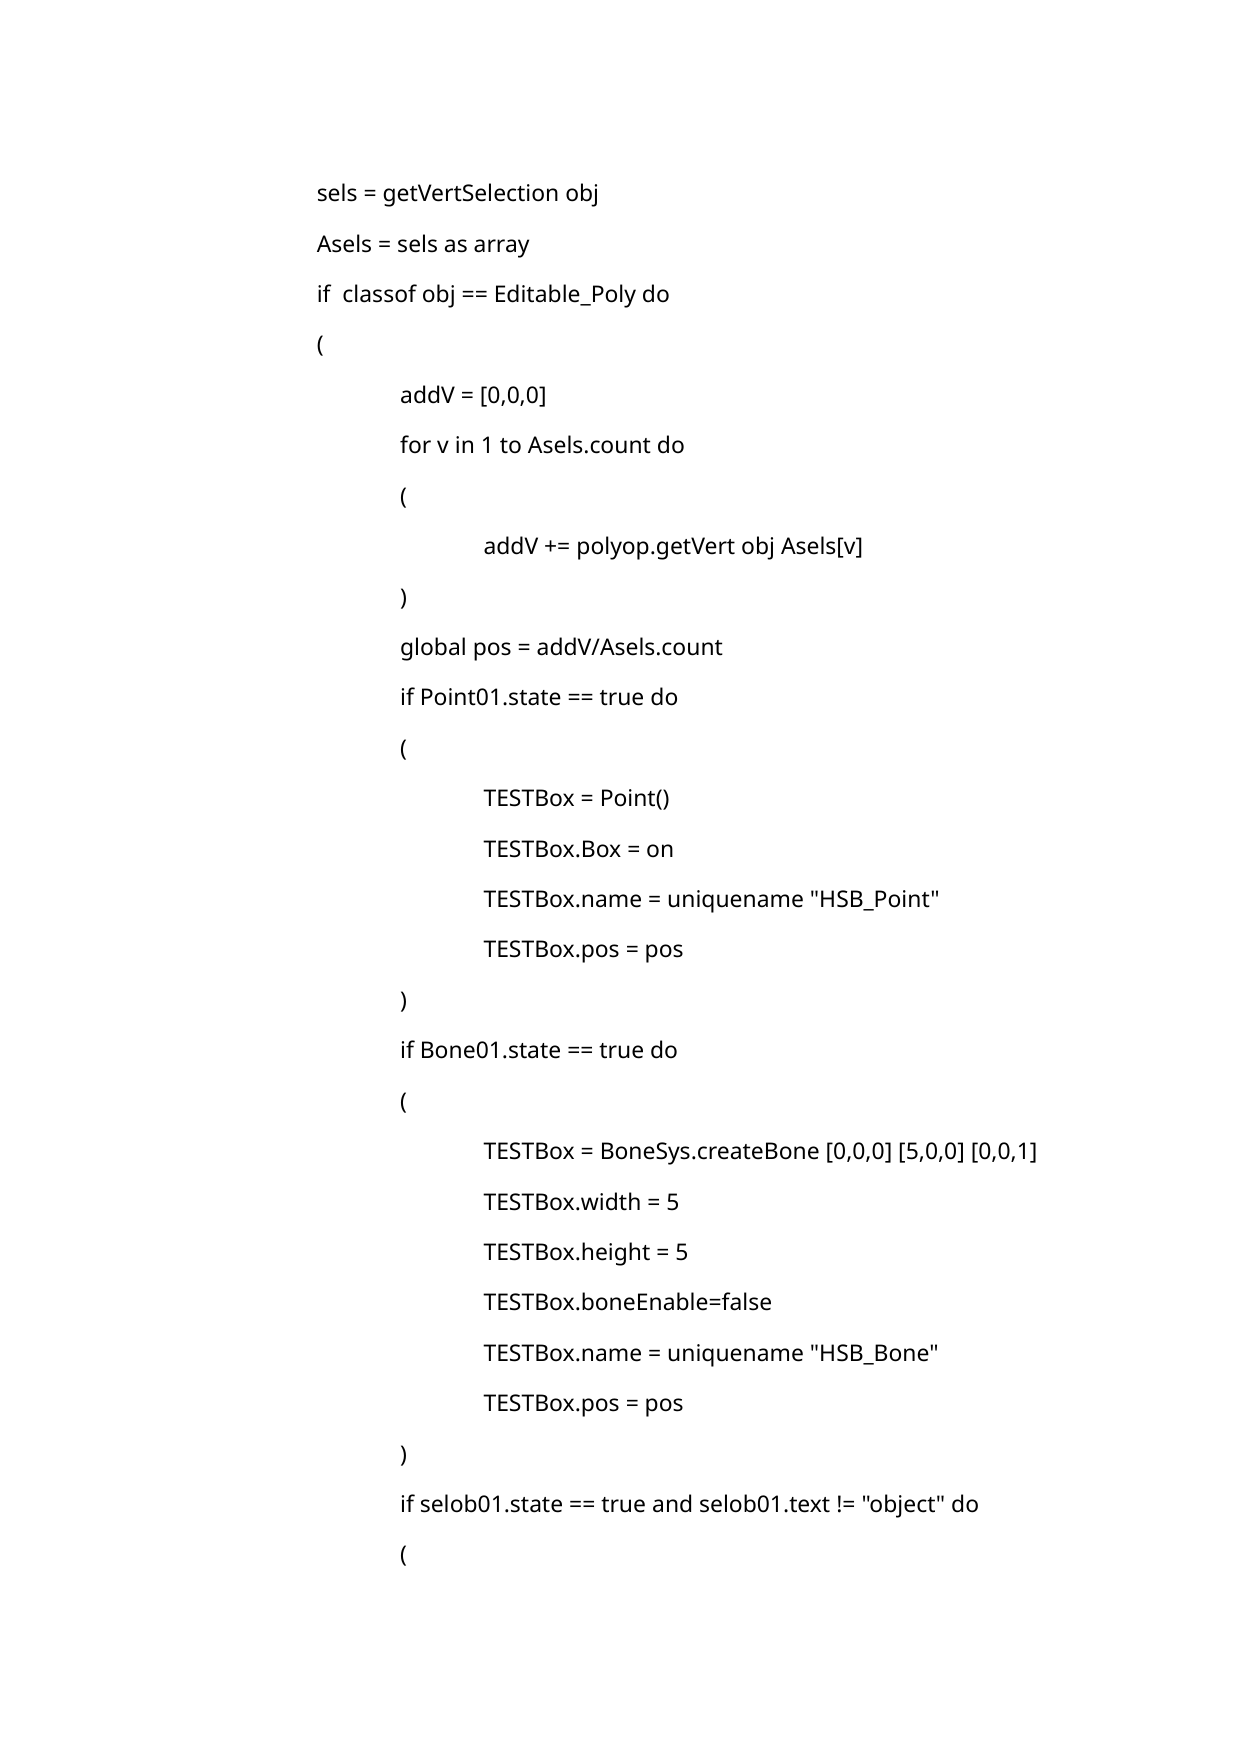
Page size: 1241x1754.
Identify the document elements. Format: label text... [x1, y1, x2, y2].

text TESTBox.width = 5 [150, 1186, 1090, 1217]
text ) [150, 1438, 1090, 1469]
text TESTBox.pos = pos [150, 933, 1090, 965]
text ( [150, 328, 1090, 360]
text TESTBox = Point() [150, 782, 1090, 813]
text if Bone01.state == true do [150, 1034, 1090, 1066]
text ( [150, 732, 1090, 763]
text Asels = sels as array [150, 228, 1090, 259]
text addV += polyop.getVert obj Asels[v] [150, 530, 1090, 561]
text TESTBox.pos = pos [150, 1387, 1090, 1418]
text TESTBox.name = uniquename "HSB_Point" [150, 883, 1090, 914]
text ( [150, 1538, 1090, 1570]
text if Point01.state == true do [150, 681, 1090, 713]
text TESTBox.name = uniquename "HSB_Bone" [150, 1337, 1090, 1368]
text TESTBox = BoneSys.createBone [0,0,0] [5,0,0] [0,0,1] [150, 1135, 1090, 1166]
text for v in 1 to Asels.count do [150, 429, 1090, 461]
text if selob01.state == true and selob01.text != "object" do [150, 1488, 1090, 1519]
text sels = getVertSelection obj [150, 177, 1090, 208]
text addV = [0,0,0] [150, 379, 1090, 410]
text TESTBox.Box = on [150, 833, 1090, 864]
text ( [150, 1085, 1090, 1116]
text ( [150, 480, 1090, 511]
text ) [150, 581, 1090, 612]
text ) [150, 984, 1090, 1015]
text TESTBox.boneEnable=false [150, 1286, 1090, 1318]
text global pos = addV/Asels.count [150, 631, 1090, 662]
text if classof obj == Editable_Poly do [150, 278, 1090, 309]
text TESTBox.height = 5 [150, 1236, 1090, 1267]
